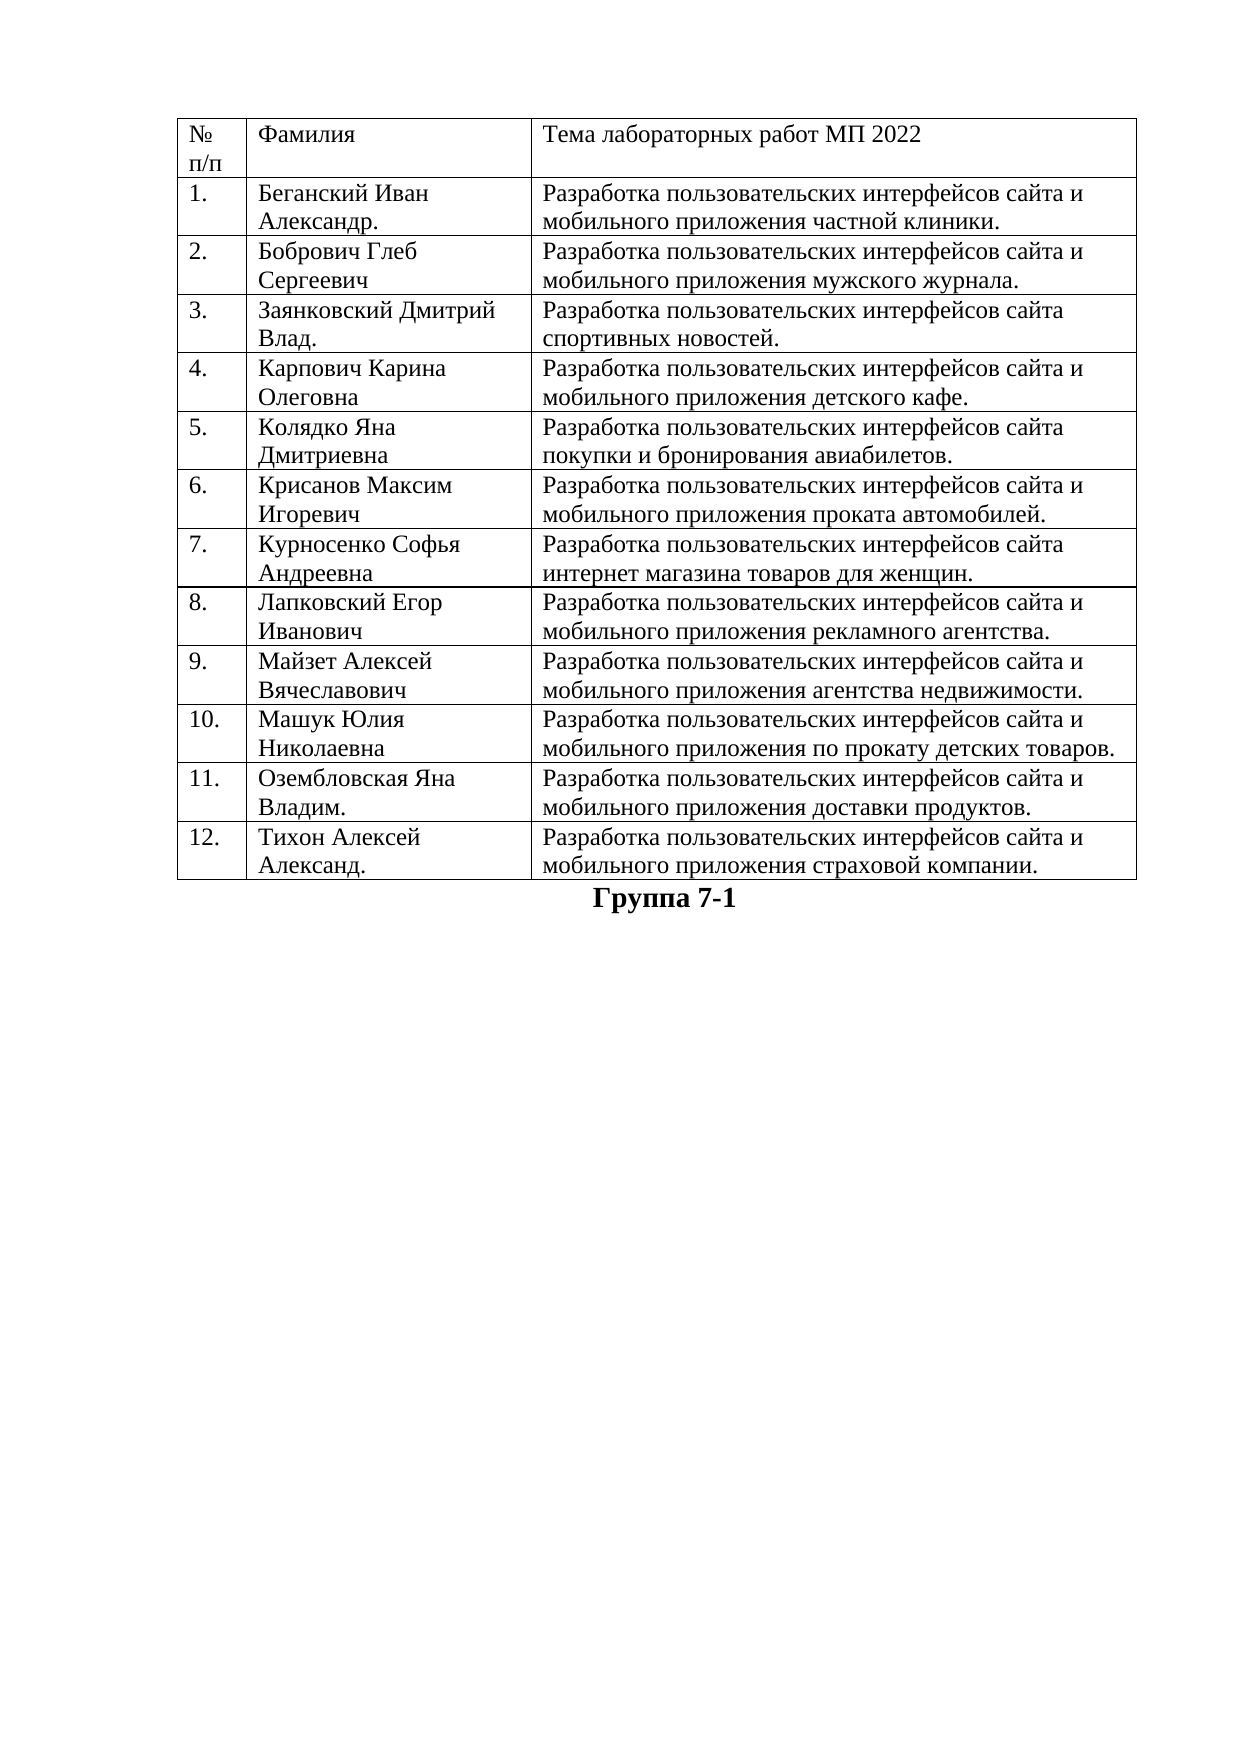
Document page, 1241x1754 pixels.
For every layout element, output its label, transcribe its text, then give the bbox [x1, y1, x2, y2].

table_cell Разработка пользовательских интерфейсов сайта и мобильного приложения рекламного агентства. [532, 588, 1136, 645]
table_cell Разработка пользовательских интерфейсов сайта интернет магазина товаров для женщин. [532, 529, 1136, 586]
table_cell Разработка пользовательских интерфейсов сайта покупки и бронирования авиабилетов. [532, 412, 1136, 469]
table_cell [178, 178, 246, 235]
table_cell Разработка пользовательских интерфейсов сайта и мобильного приложения агентства недвижимости. [532, 646, 1136, 703]
table_cell Разработка пользовательских интерфейсов сайта и мобильного приложения по прокату детских товаров. [532, 705, 1136, 762]
table_cell [178, 470, 246, 528]
table_cell Разработка пользовательских интерфейсов сайта и мобильного приложения мужского журнала. [532, 236, 1136, 294]
table_cell Лапковский Егор Иванович [247, 588, 531, 645]
table_cell Машук Юлия Николаевна [247, 705, 531, 762]
table_cell [178, 295, 246, 352]
table_cell Заянковский Дмитрий Влад. [247, 295, 531, 352]
table_cell [178, 353, 246, 411]
table_header Тема лабораторных работ МП 2022 [532, 119, 1136, 177]
table_cell [178, 763, 246, 821]
table_cell Разработка пользовательских интерфейсов сайта и мобильного приложения доставки продуктов. [532, 763, 1136, 821]
table_cell Крисанов Максим Игоревич [247, 470, 531, 528]
table_cell Разработка пользовательских интерфейсов сайта и мобильного приложения частной клиники. [532, 178, 1136, 235]
table_cell Озембловская Яна Владим. [247, 763, 531, 821]
table_cell [178, 412, 246, 469]
table_cell Тихон Алексей Александ. [247, 822, 531, 879]
table_cell [178, 822, 246, 879]
table_cell Разработка пользовательских интерфейсов сайта и мобильного приложения детского кафе. [532, 353, 1136, 411]
table_cell Карпович Карина Олеговна [247, 353, 531, 411]
table_cell Майзет Алексей Вячеславович [247, 646, 531, 703]
table_cell Бобрович Глеб Сергеевич [247, 236, 531, 294]
table_cell Разработка пользовательских интерфейсов сайта и мобильного приложения проката автомобилей. [532, 470, 1136, 528]
table_cell Разработка пользовательских интерфейсов сайта и мобильного приложения страховой компании. [532, 822, 1136, 879]
table_cell Беганский Иван Александр. [247, 178, 531, 235]
table_cell [178, 705, 246, 762]
table_cell Разработка пользовательских интерфейсов сайта спортивных новостей. [532, 295, 1136, 352]
text Группа 7-1 [177, 880, 1152, 914]
table_cell [178, 236, 246, 294]
table_header Фамилия [247, 119, 531, 177]
table_cell [178, 646, 246, 703]
table_cell Курносенко Софья Андреевна [247, 529, 531, 586]
table_cell [178, 588, 246, 645]
table_cell Колядко Яна Дмитриевна [247, 412, 531, 469]
table_header № п/п [178, 119, 246, 177]
table_cell [178, 529, 246, 586]
